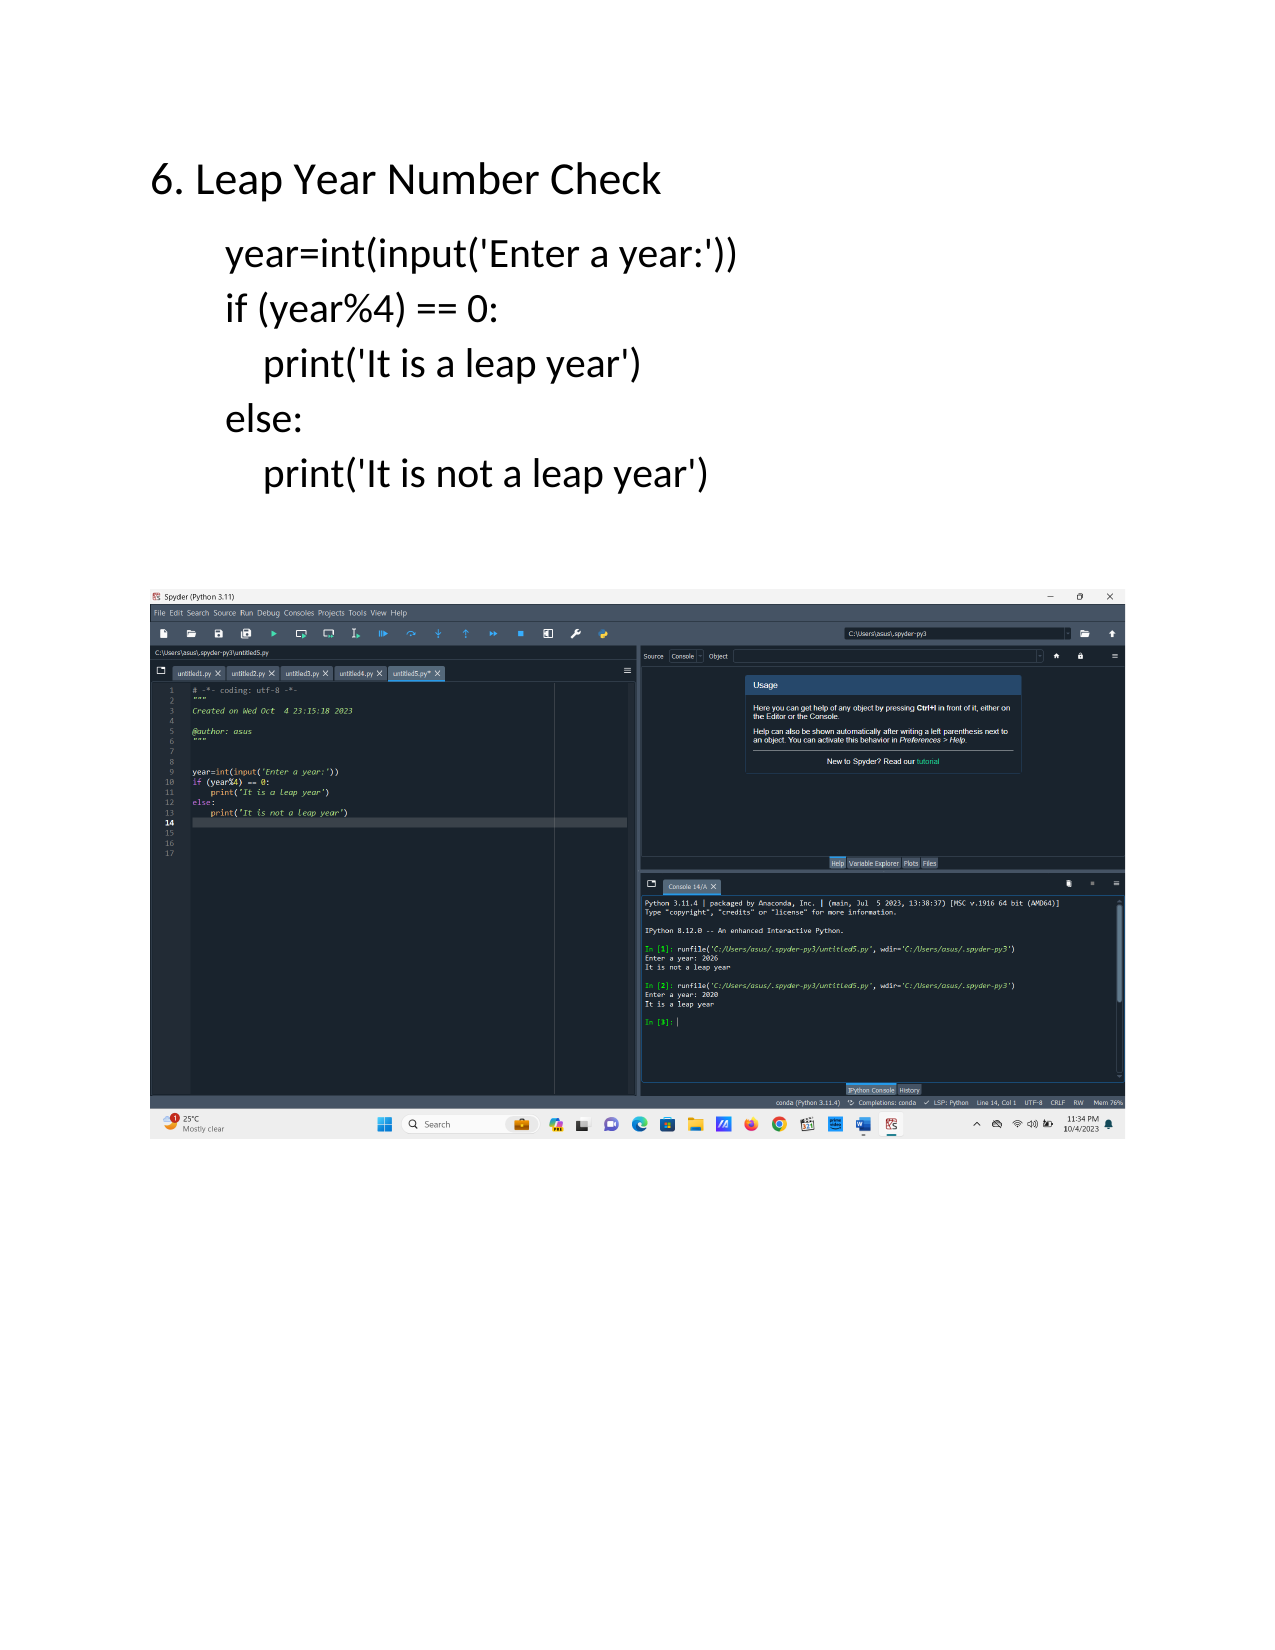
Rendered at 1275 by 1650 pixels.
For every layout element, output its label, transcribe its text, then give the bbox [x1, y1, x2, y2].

list year=int(input('Enter a year:')) [225, 227, 1125, 278]
list else: [225, 392, 1125, 442]
list print('It is not a leap year') [225, 447, 1125, 497]
list print('It is a leap year') [225, 337, 1125, 388]
picture [150, 589, 1125, 1139]
text 6. Leap Year Number Check [150, 150, 1125, 206]
list if (year%4) == 0: [225, 282, 1125, 333]
